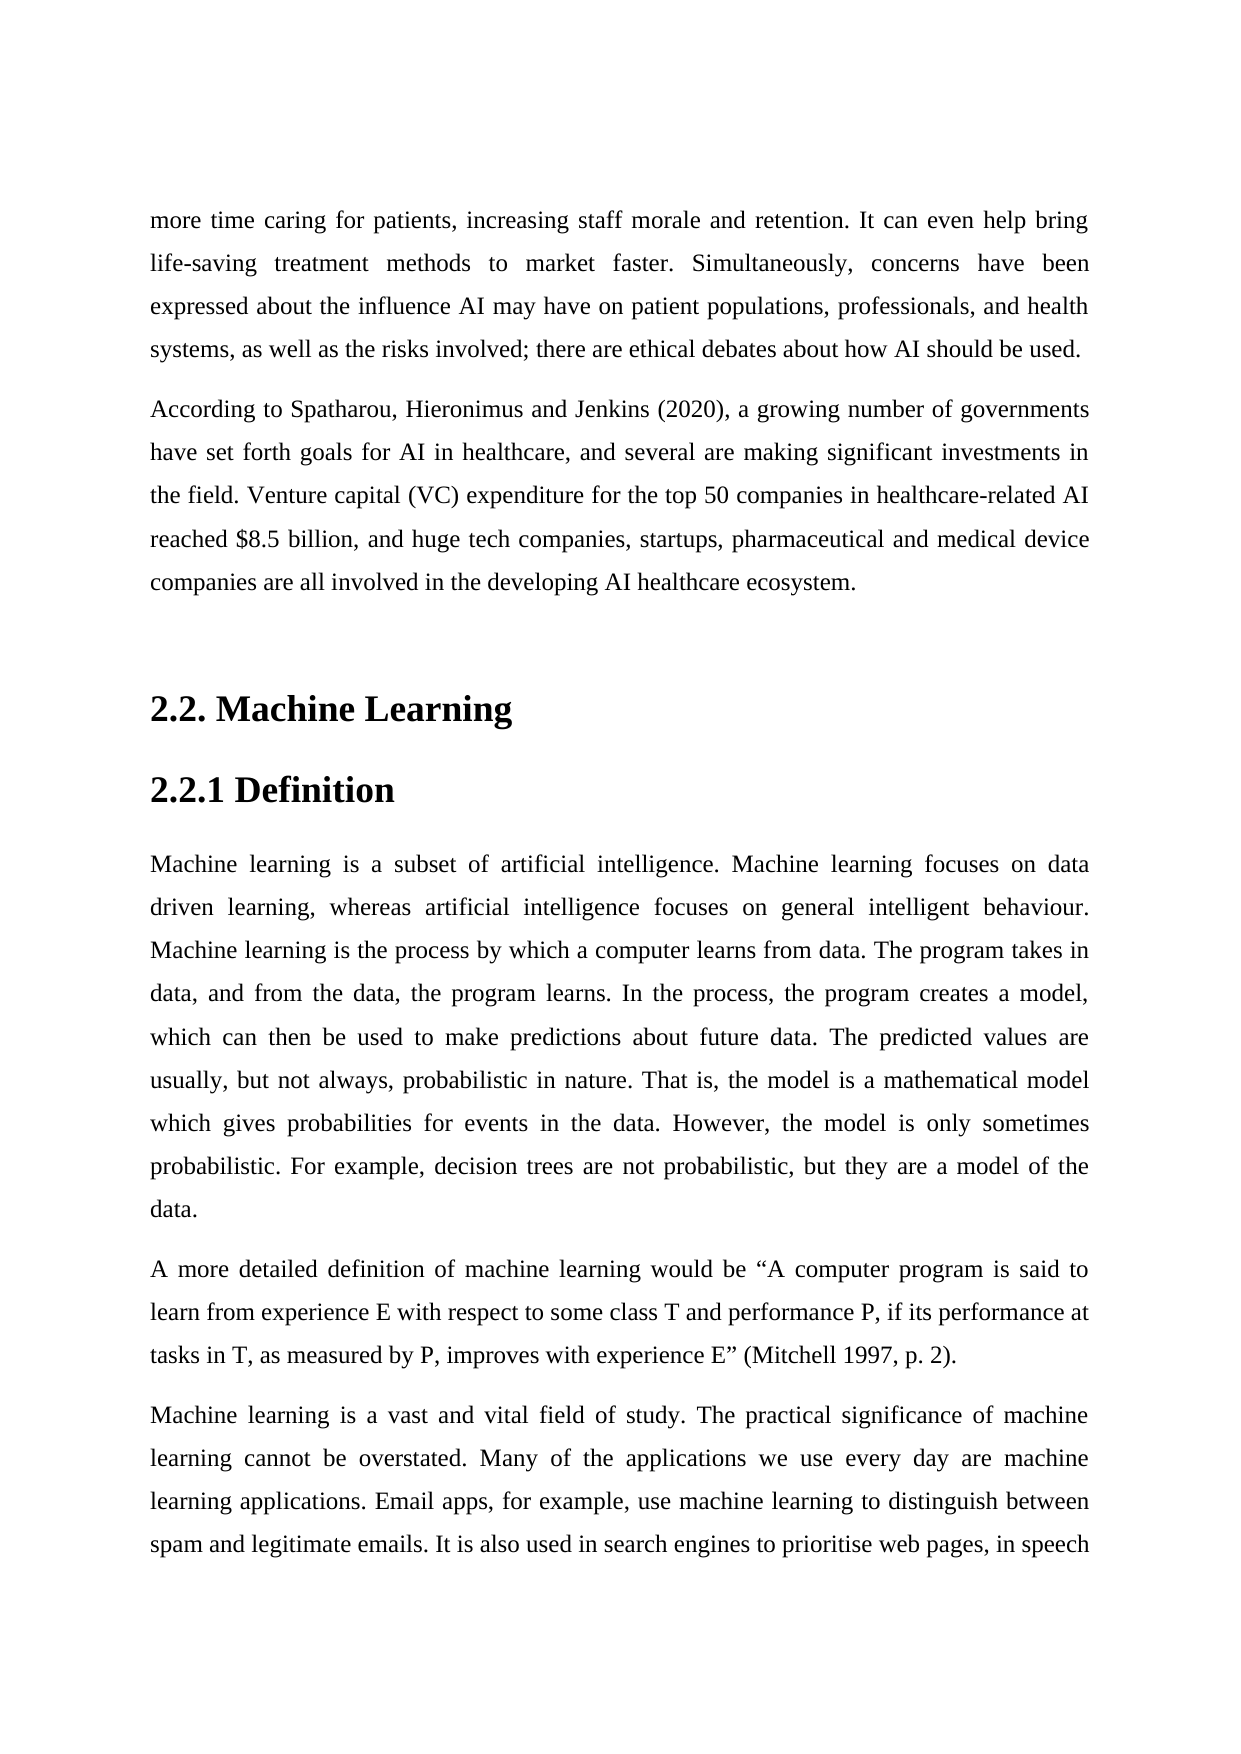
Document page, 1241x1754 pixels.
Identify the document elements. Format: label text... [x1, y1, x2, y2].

text According to Spatharou, Hieronimus and Jenkins (2020), a growing number of governments have set forth goals for AI in healthcare, and several are making significant investments in the field. Venture capital (VC) expenditure for the top 50 companies in healthcare-related AI reached $8.5 billion, and huge tech companies, startups, pharmaceutical and medical device companies are all involved in the developing AI healthcare ecosystem. [150, 394, 1090, 596]
text 2.2.1 Definition [150, 768, 1090, 811]
text A more detailed definition of machine learning would be “A computer program is said to learn from experience E with respect to some class T and performance P, if its performance at tasks in T, as measured by P, improves with experience E” (Mitchell 1997, p. 2). [150, 1254, 1090, 1369]
text 2.2. Machine Learning [150, 686, 1090, 729]
text Machine learning is a subset of artificial intelligence. Machine learning focuses on data driven learning, whereas artificial intelligence focuses on general intelligent behaviour. Machine learning is the process by which a computer learns from data. The program takes in data, and from the data, the program learns. In the process, the program creates a model, which can then be used to make predictions about future data. The predicted values are usually, but not always, probabilistic in nature. That is, the model is a mathematical model which gives probabilities for events in the data. However, the model is only sometimes probabilistic. For example, decision trees are not probabilistic, but they are a model of the data. [150, 849, 1090, 1223]
